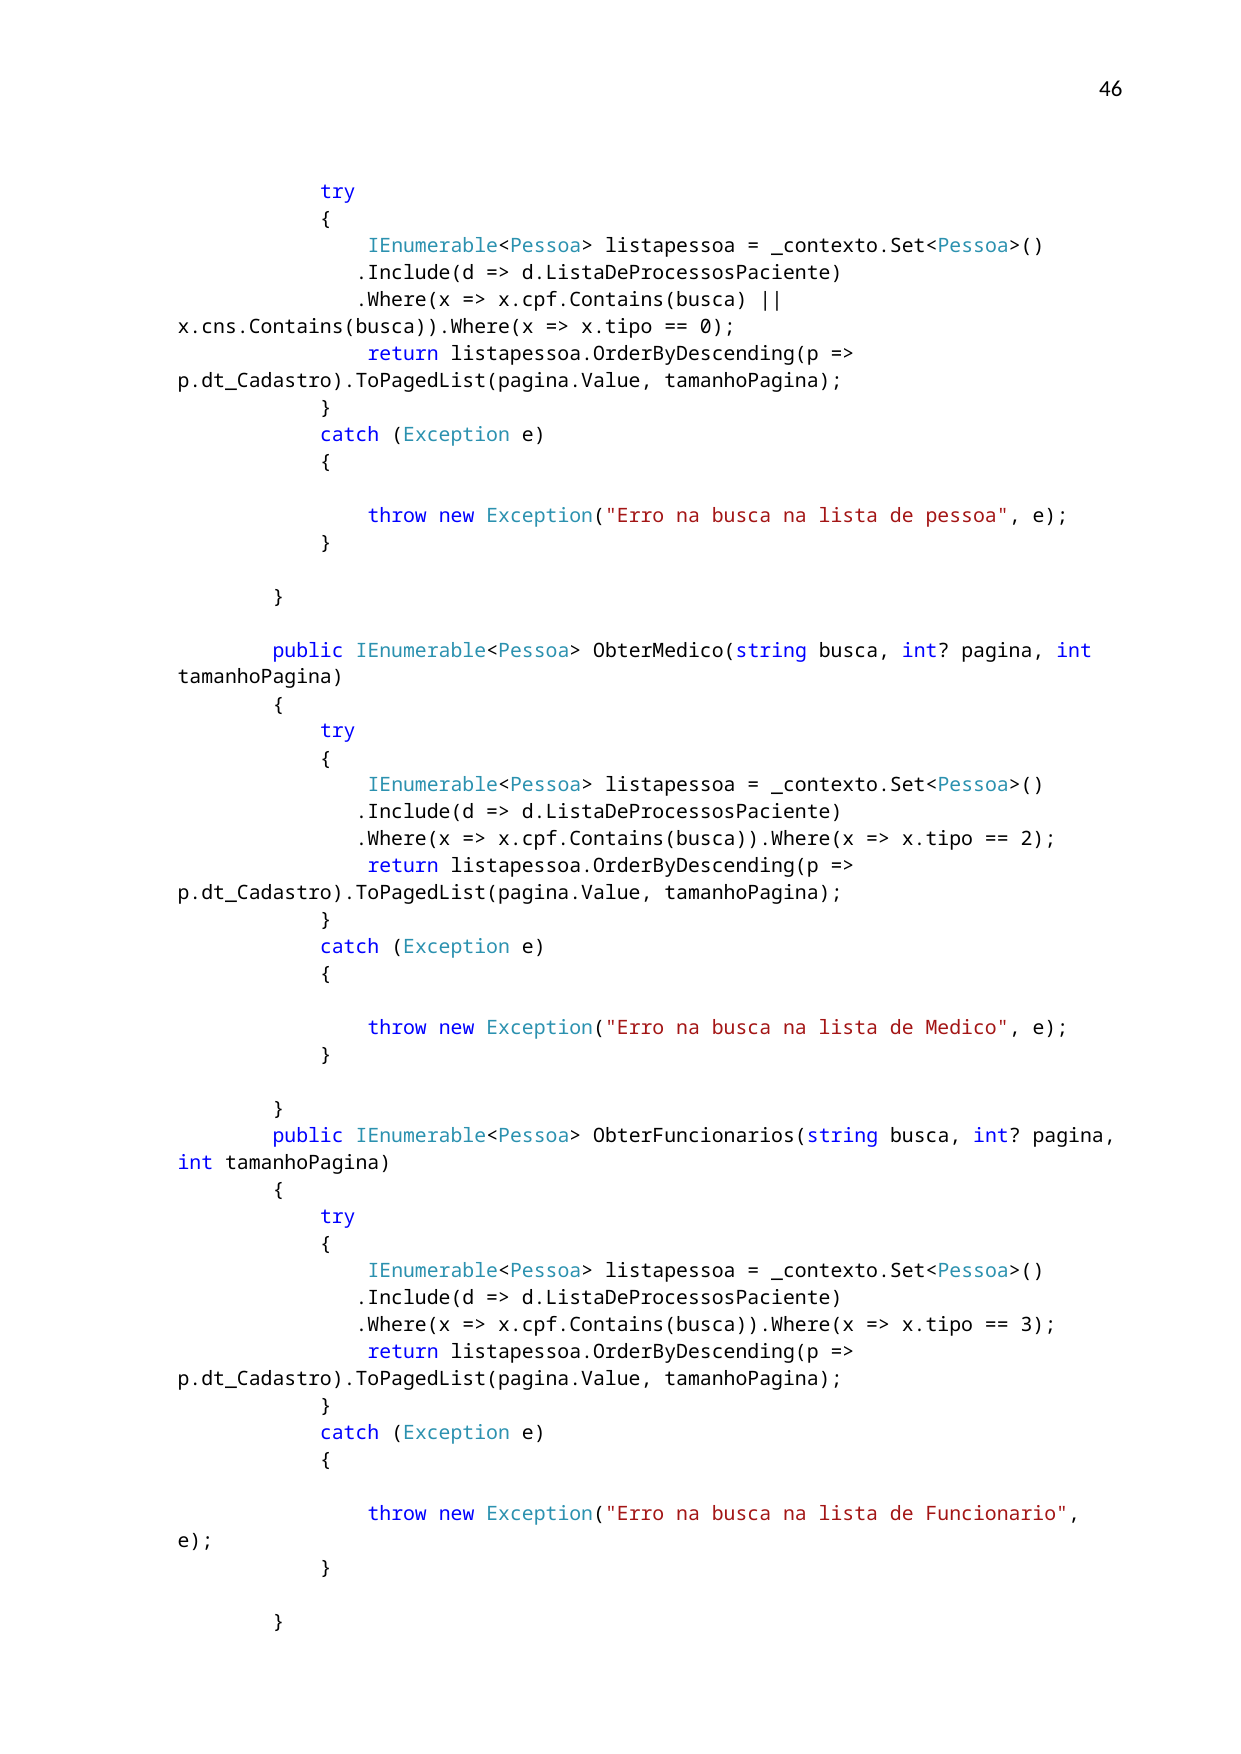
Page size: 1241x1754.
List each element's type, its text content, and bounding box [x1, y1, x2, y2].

text .Include(d => d.ListaDeProcessosPaciente) [177, 798, 1122, 825]
text .Where(x => x.cpf.Contains(busca) || x.cns.Contains(busca)).Where(x => x.tipo == 0); [177, 285, 1122, 339]
text { [177, 959, 1122, 987]
text .Where(x => x.cpf.Contains(busca)).Where(x => x.tipo == 2); [177, 825, 1122, 852]
text try [177, 717, 1122, 744]
text return listapessoa.OrderByDescending(p => p.dt_Cadastro).ToPagedList(pagina.Value, tamanhoPagina); [177, 1337, 1122, 1391]
text } [177, 1041, 1122, 1067]
text { [177, 1445, 1122, 1472]
text catch (Exception e) [177, 420, 1122, 447]
text .Where(x => x.cpf.Contains(busca)).Where(x => x.tipo == 3); [177, 1310, 1122, 1337]
text { [177, 690, 1122, 717]
text } [177, 393, 1122, 420]
text .Include(d => d.ListaDeProcessosPaciente) [177, 1283, 1122, 1310]
text throw new Exception("Erro na busca na lista de Funcionario", e); [177, 1499, 1122, 1553]
text return listapessoa.OrderByDescending(p => p.dt_Cadastro).ToPagedList(pagina.Value, tamanhoPagina); [177, 339, 1122, 393]
text catch (Exception e) [177, 1418, 1122, 1445]
text } [177, 582, 1122, 609]
text { [177, 1229, 1122, 1256]
text public IEnumerable<Pessoa> ObterFuncionarios(string busca, int? pagina, int tamanhoPagina) [177, 1121, 1122, 1175]
text } [177, 528, 1122, 555]
text catch (Exception e) [177, 933, 1122, 959]
text } [177, 1391, 1122, 1418]
text .Include(d => d.ListaDeProcessosPaciente) [177, 258, 1122, 285]
text throw new Exception("Erro na busca na lista de pessoa", e); [177, 501, 1122, 528]
text { [177, 1175, 1122, 1202]
text try [177, 177, 1122, 204]
text IEnumerable<Pessoa> listapessoa = _contexto.Set<Pessoa>() [177, 1256, 1122, 1283]
text IEnumerable<Pessoa> listapessoa = _contexto.Set<Pessoa>() [177, 231, 1122, 258]
text } [177, 906, 1122, 933]
text } [177, 1553, 1122, 1580]
text public IEnumerable<Pessoa> ObterMedico(string busca, int? pagina, int tamanhoPagina) [177, 636, 1122, 690]
text } [177, 1607, 1122, 1634]
text return listapessoa.OrderByDescending(p => p.dt_Cadastro).ToPagedList(pagina.Value, tamanhoPagina); [177, 852, 1122, 906]
text throw new Exception("Erro na busca na lista de Medico", e); [177, 1013, 1122, 1041]
text { [177, 447, 1122, 474]
text { [177, 744, 1122, 771]
text IEnumerable<Pessoa> listapessoa = _contexto.Set<Pessoa>() [177, 771, 1122, 798]
text { [177, 204, 1122, 231]
text try [177, 1202, 1122, 1229]
text } [177, 1094, 1122, 1121]
